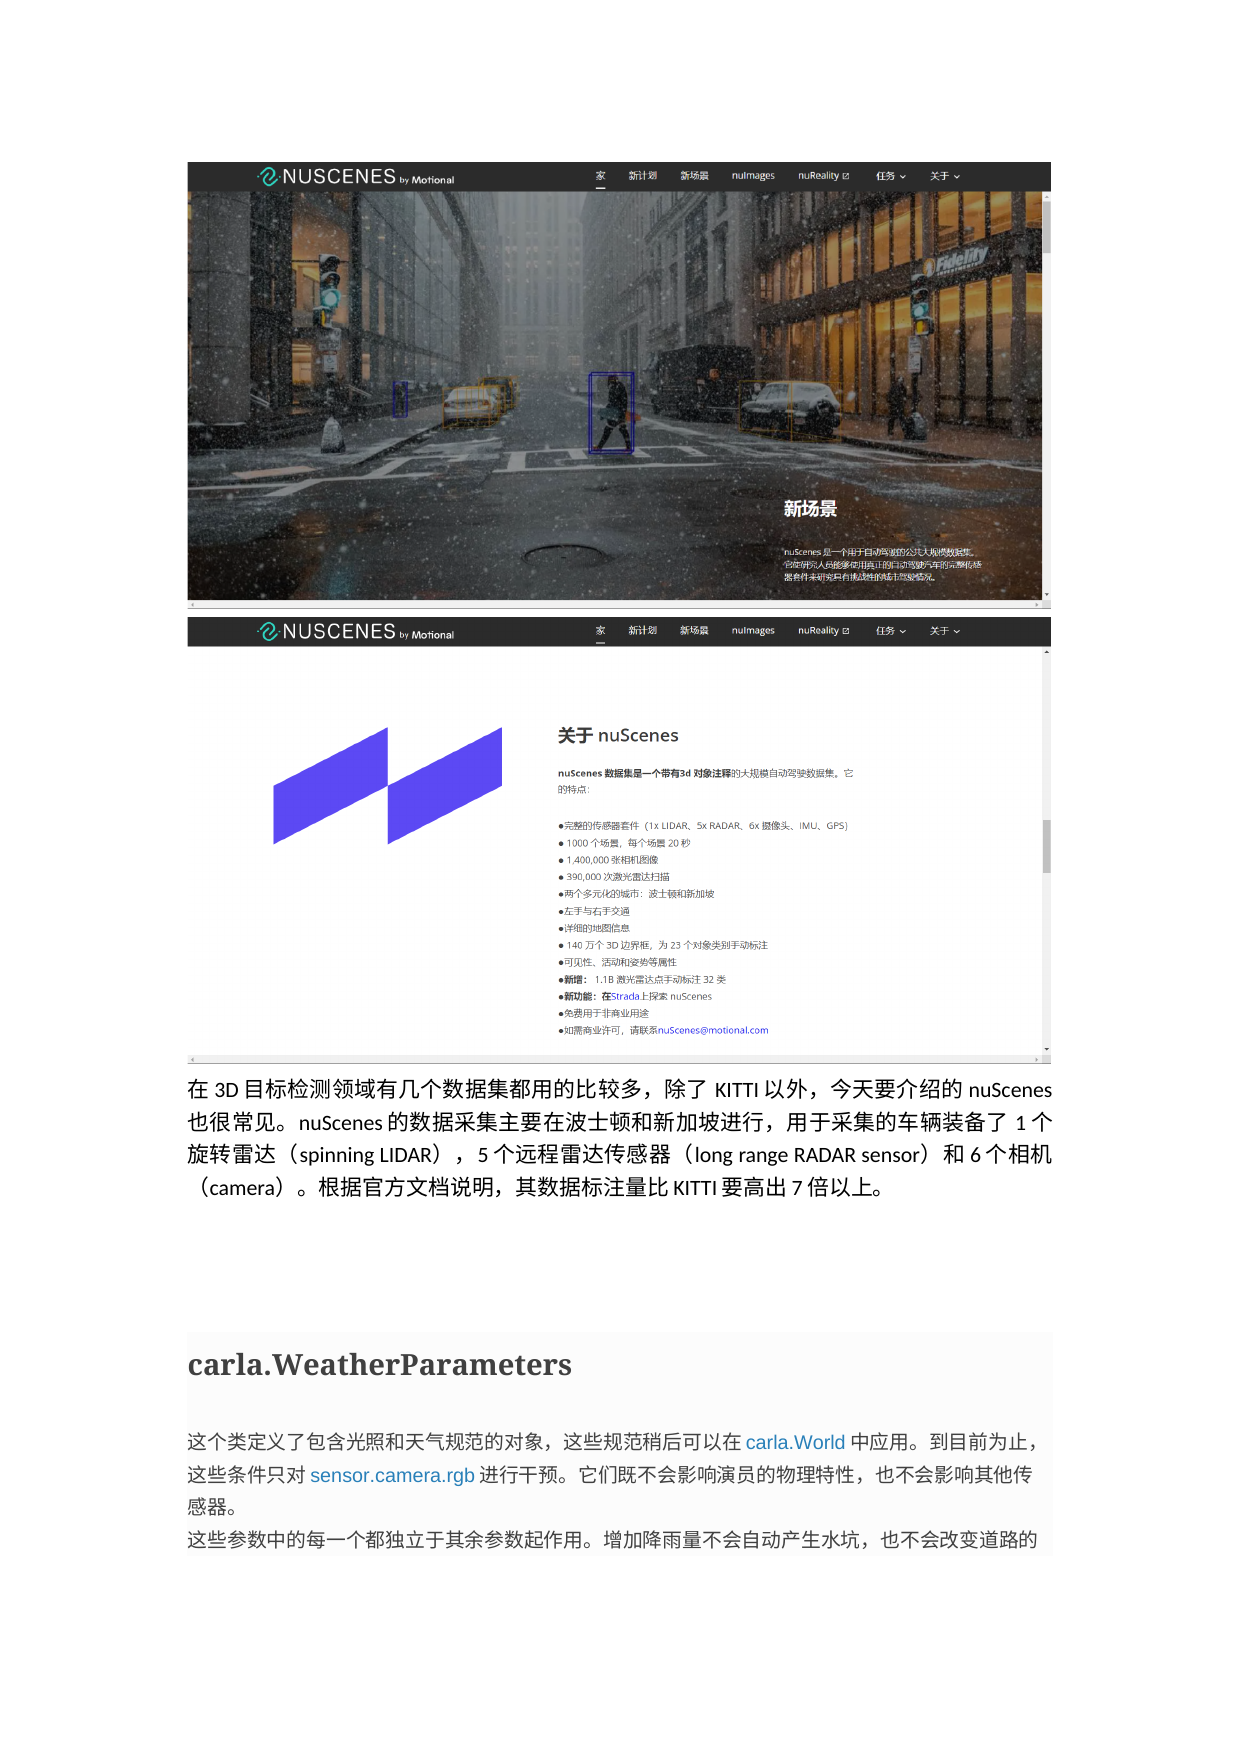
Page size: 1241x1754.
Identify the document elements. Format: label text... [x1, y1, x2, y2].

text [187, 1426, 1053, 1556]
subtitle carla.WeatherParameters [187, 1332, 1053, 1397]
picture [187, 162, 1051, 609]
picture [187, 617, 1051, 1064]
text 在3D目标检测领域有几个数据集都用的比较多，除了KITTI以外，今天要介绍的nuScenes也很常见。nuScenes的数据采集主要在波士顿和新加坡进行，用于采集的车辆装备了1个旋转雷达（spinning LIDAR），5个远程雷达传感器（long range RADAR sensor）和6个相机（camera）。根据官方文档说明，其数据标注量比KITTI要高出7倍以上。 [187, 1072, 1053, 1202]
